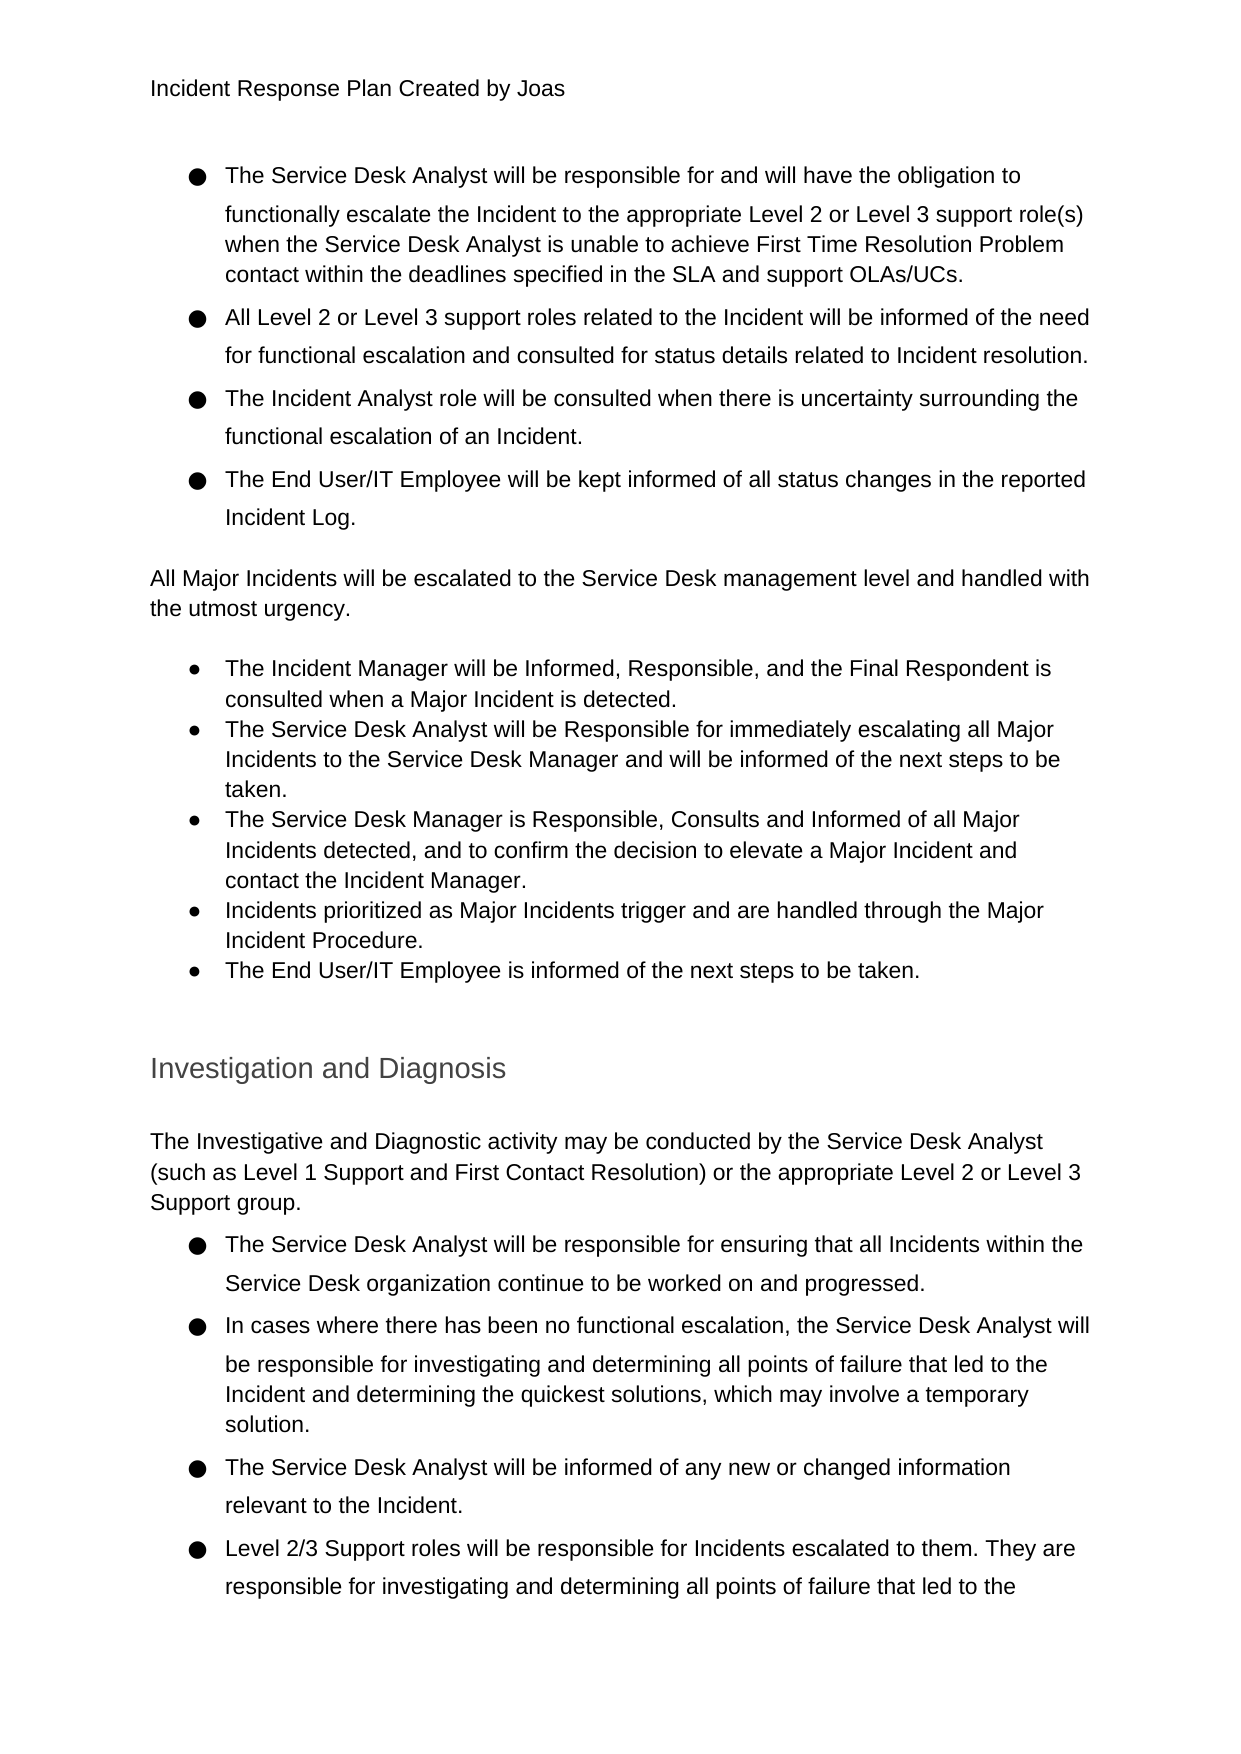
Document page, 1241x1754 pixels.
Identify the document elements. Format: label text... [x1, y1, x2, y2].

text All Major Incidents will be escalated to the Service Desk management level and handled with the utmost urgency. [150, 565, 1090, 621]
list The Service Desk Analyst will be Responsible for immediately escalating all Major Incidents to the Service Desk Manager and will be informed of the next steps to be taken. [187, 716, 1090, 803]
list The Service Desk Analyst will be informed of any new or changed information relevant to the Incident. [187, 1441, 1090, 1519]
list The Service Desk Analyst will be responsible for and will have the obligation to functionally escalate the Incident to the appropriate Level 2 or Level 3 support role(s) when the Service Desk Analyst is unable to achieve First Time Resolution Problem contact within the deadlines specified in the SLA and support OLAs/UCs. [187, 150, 1090, 288]
list The Incident Analyst role will be consulted when there is uncertainty surrounding the functional escalation of an Incident. [187, 372, 1090, 450]
list The End User/IT Employee is informed of the next steps to be taken. [187, 957, 1090, 984]
list In cases where there has been no functional escalation, the Service Desk Analyst will be responsible for investigating and determining all points of failure that led to the Incident and determining the quickest solutions, which may involve a temporary solution. [187, 1300, 1090, 1438]
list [187, 1522, 1090, 1600]
list The Incident Manager will be Informed, Responsible, and the Final Respondent is consulted when a Major Incident is detected. [187, 655, 1090, 712]
list The Service Desk Analyst will be responsible for ensuring that all Incidents within the Service Desk organization continue to be worked on and progressed. [187, 1219, 1090, 1296]
list Incidents prioritized as Major Incidents trigger and are handled through the Major Incident Procedure. [187, 897, 1090, 954]
list The End User/IT Employee will be kept informed of all status changes in the reported Incident Log. [187, 453, 1090, 531]
subtitle Investigation and Diagnosis [150, 1051, 1090, 1085]
text The Investigative and Diagnostic activity may be conducted by the Service Desk Analyst (such as Level 1 Support and First Contact Resolution) or the appropriate Level 2 or Level 3 Support group. [150, 1128, 1090, 1215]
list The Service Desk Manager is Responsible, Consults and Informed of all Major Incidents detected, and to confirm the decision to elevate a Major Incident and contact the Incident Manager. [187, 806, 1090, 893]
list All Level 2 or Level 3 support roles related to the Incident will be informed of the need for functional escalation and consulted for status details related to Incident resolution. [187, 291, 1090, 369]
